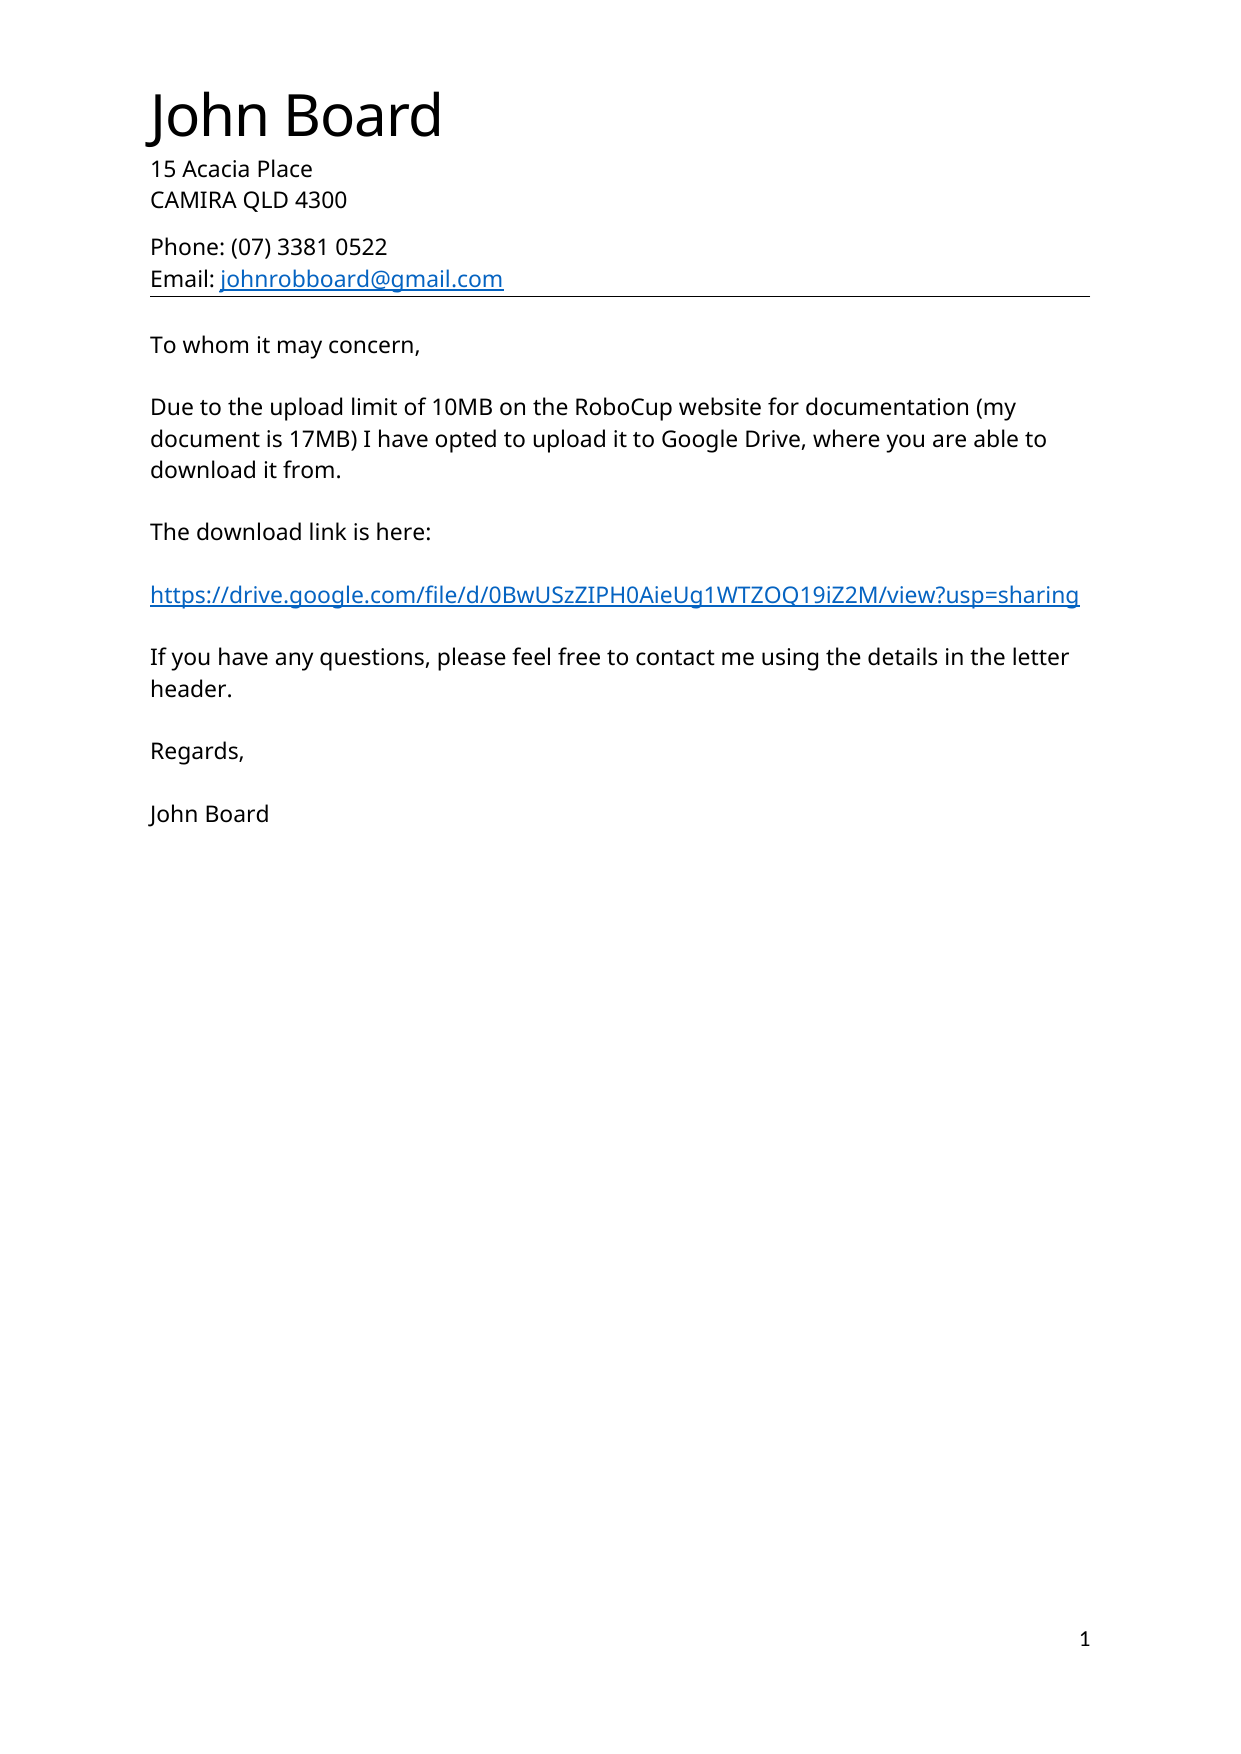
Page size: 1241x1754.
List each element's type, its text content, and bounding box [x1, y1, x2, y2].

text Due to the upload limit of 10MB on the RoboCup website for documentation (my document is 17MB) I have opted to upload it to Google Drive, where you are able to download it from. [150, 391, 1090, 485]
text https://drive.google.com/file/d/0BwUSzZIPH0AieUg1WTZOQ19iZ2M/view?usp=sharing [150, 579, 1090, 610]
text If you have any questions, please feel free to contact me using the details in the letter header. [150, 641, 1090, 704]
text Regards, [150, 735, 1090, 766]
text John Board [150, 797, 1090, 829]
text The download link is here: [150, 516, 1090, 547]
text To whom it may concern, [150, 329, 1090, 360]
